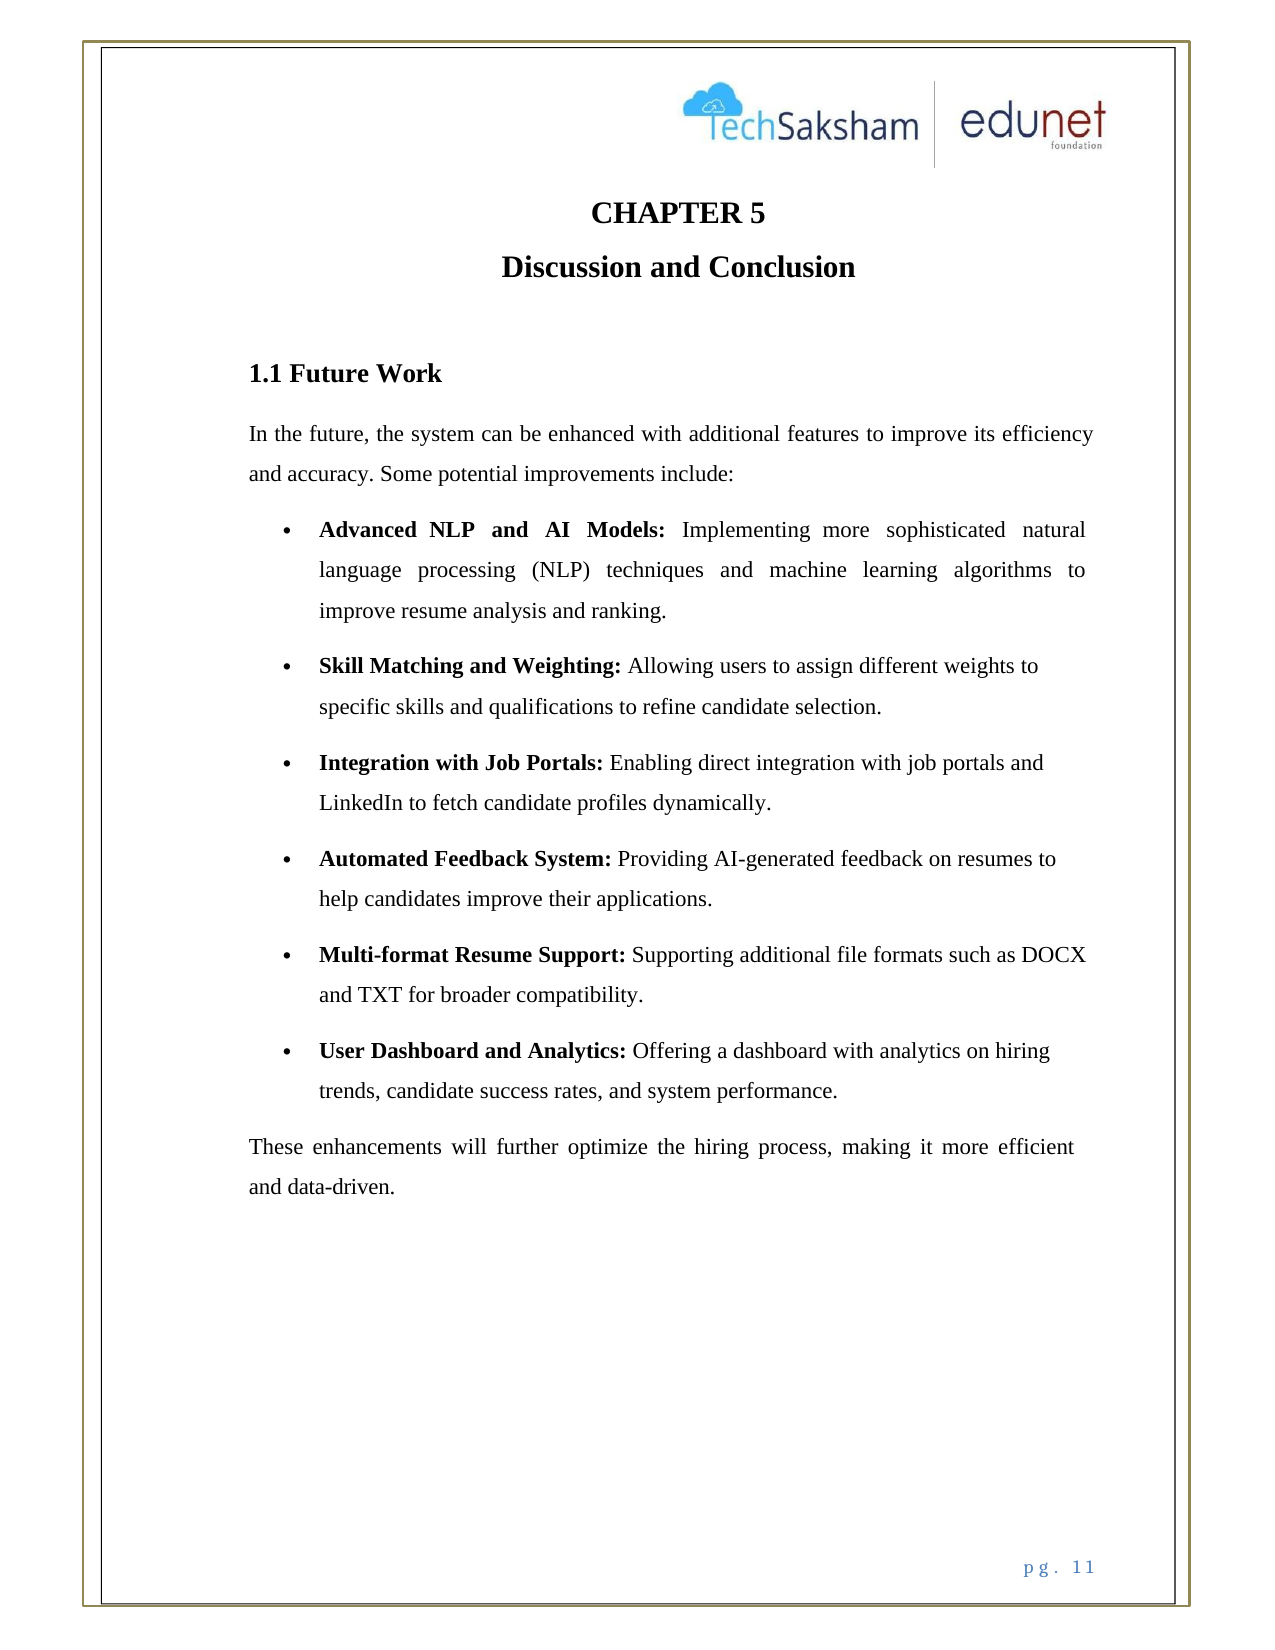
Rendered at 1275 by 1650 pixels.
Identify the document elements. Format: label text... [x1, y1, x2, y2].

text In the future, the system can be enhanced with additional features to improve its efficiency and accuracy. Some potential improvements include: [248, 420, 1095, 487]
picture [954, 93, 1109, 151]
subtitle CHAPTER 5 [195, 194, 1162, 231]
subtitle Future Work [248, 357, 1162, 388]
list User Dashboard and Analytics: Offering a dashboard with analytics on hiring trends, candidate success rates, and system performance. [284, 1037, 1050, 1103]
list Automated Feedback System: Providing AI-generated feedback on resumes to help candidates improve their applications. [284, 845, 1056, 911]
list Multi-format Resume Support: Supporting additional file formats such as DOCX and TXT for broader compatibility. [284, 941, 1086, 1007]
list Integration with Job Portals: Enabling direct integration with job portals and LinkedIn to fetch candidate profiles dynamically. [284, 749, 1044, 816]
list Advanced NLP and AI Models: Implementing more sophisticated natural language processing (NLP) techniques and machine learning algorithms to improve resume analysis and ranking. [284, 516, 1086, 623]
subtitle Discussion and Conclusion [195, 248, 1162, 284]
text These enhancements will further optimize the hiring process, making it more efficient and data-driven. [248, 1133, 1075, 1199]
picture [677, 81, 920, 143]
list Skill Matching and Weighting: Allowing users to assign different weights to specific skills and qualifications to refine candidate selection. [284, 653, 1039, 719]
